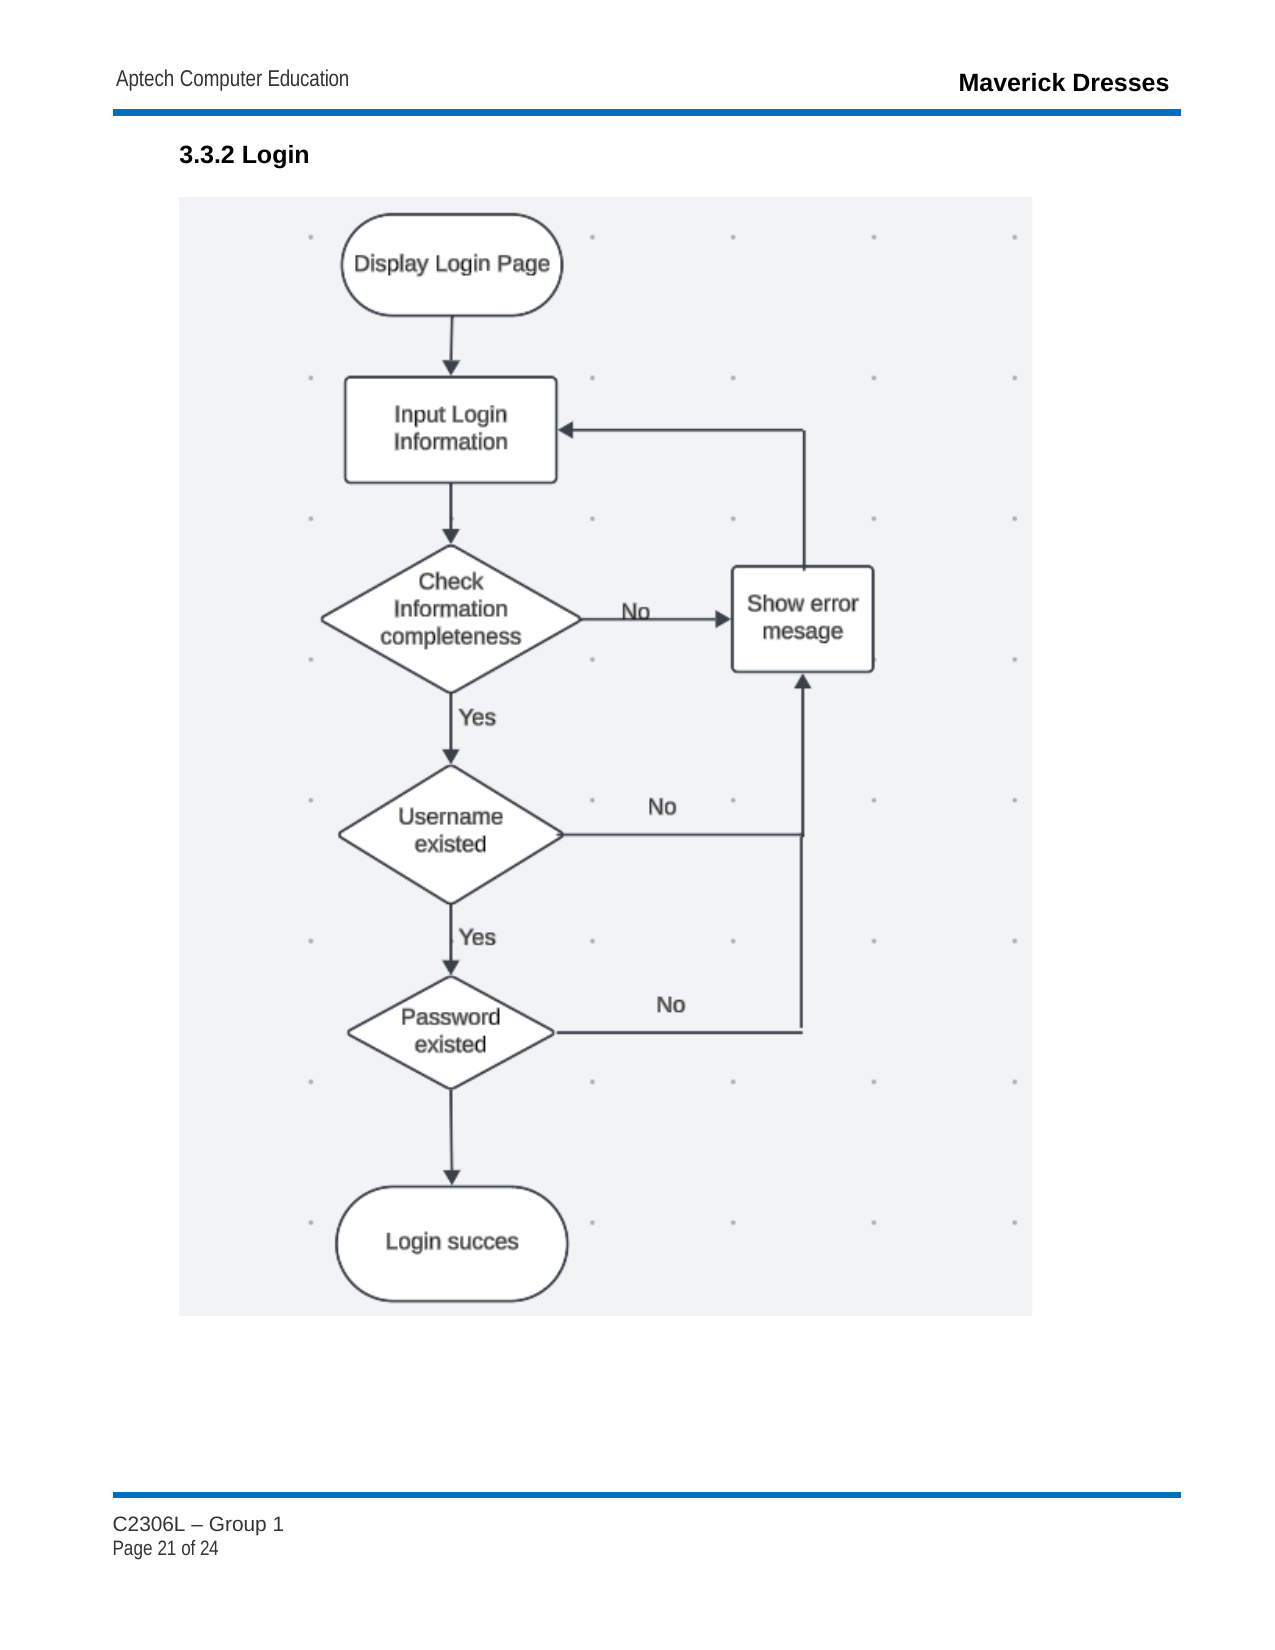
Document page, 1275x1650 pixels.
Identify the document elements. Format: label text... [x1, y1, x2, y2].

text 3.3.2 Login [179, 139, 1154, 168]
picture [179, 197, 1033, 1316]
